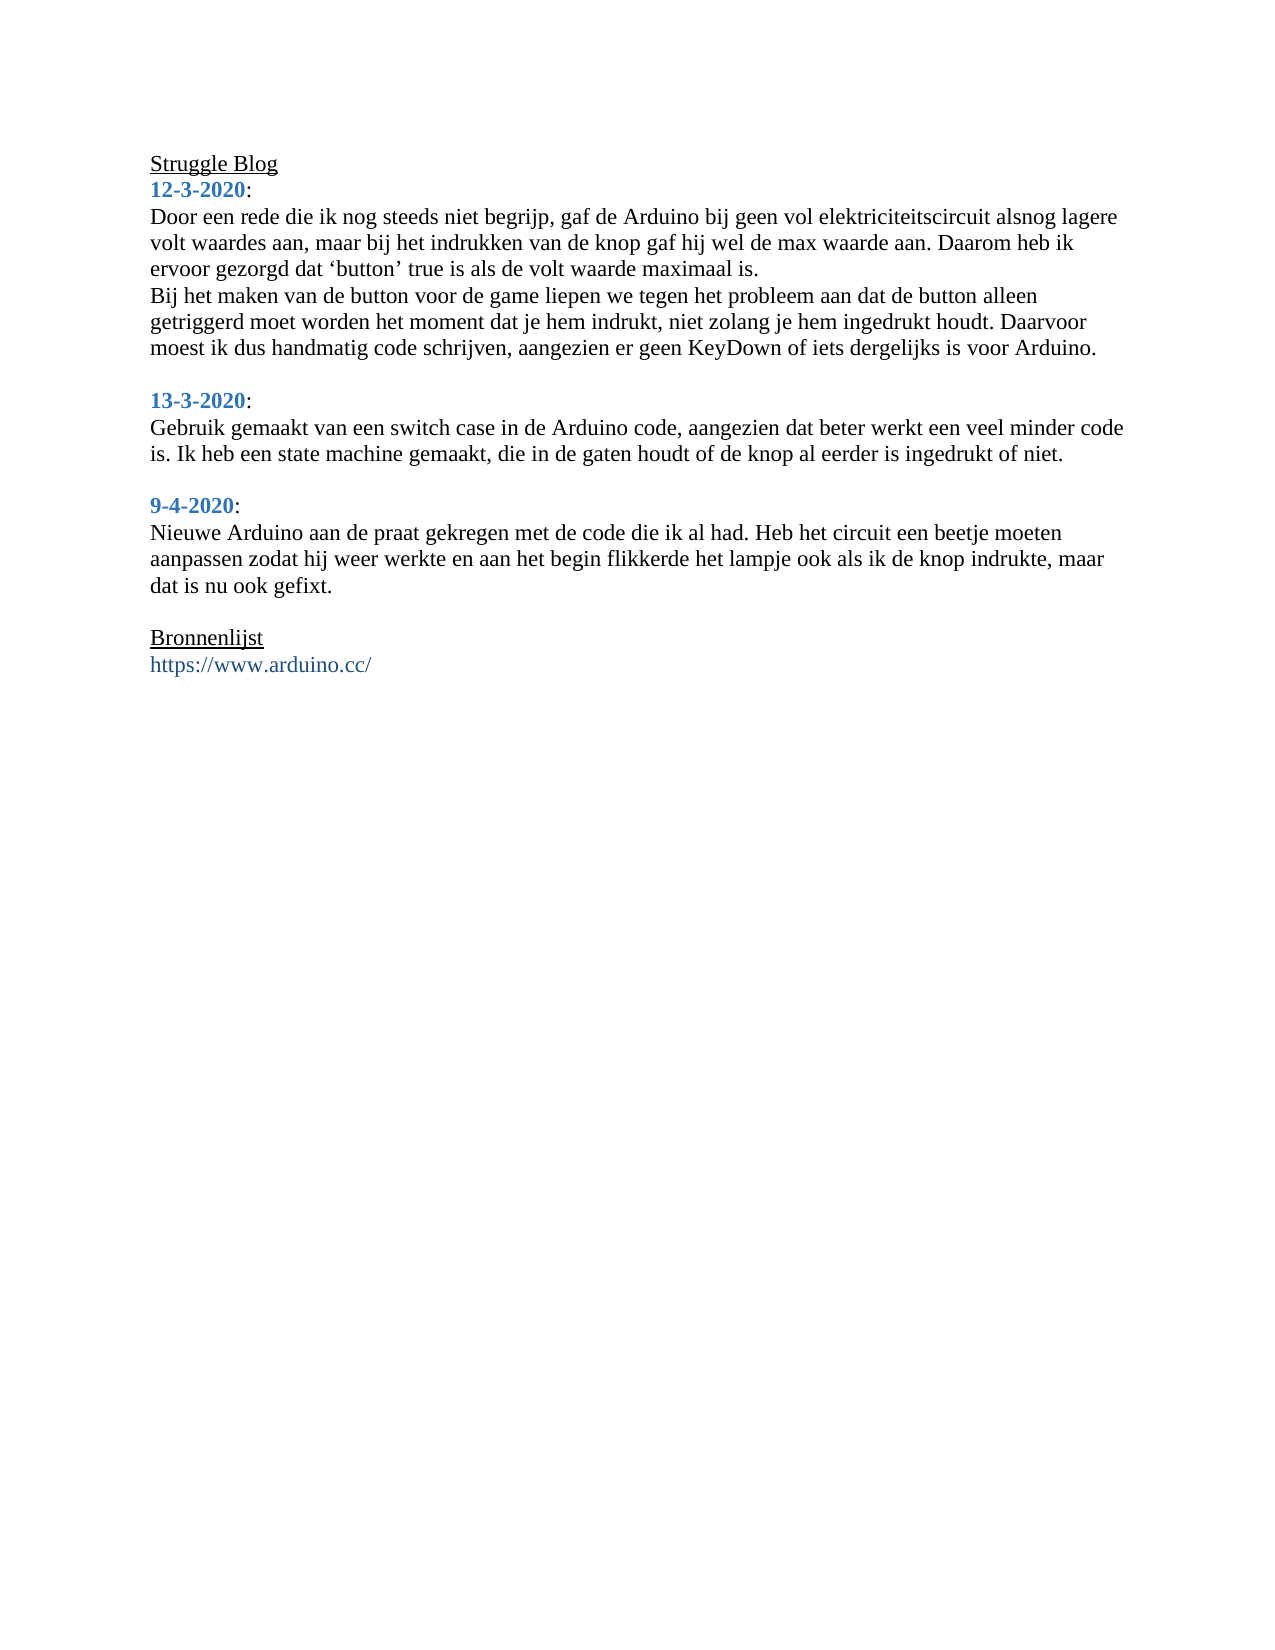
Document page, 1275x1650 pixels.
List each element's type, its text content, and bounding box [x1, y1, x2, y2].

text 12-3-2020: [150, 176, 1125, 203]
text https://www.arduino.cc/ [150, 651, 1125, 677]
text Bij het maken van de button voor de game liepen we tegen het probleem aan dat de button alleen getriggerd moet worden het moment dat je hem indrukt, niet zolang je hem ingedrukt houdt. Daarvoor moest ik dus handmatig code schrijven, aangezien er geen KeyDown of iets dergelijks is voor Arduino. [150, 282, 1125, 361]
text Gebruik gemaakt van een switch case in de Arduino code, aangezien dat beter werkt een veel minder code is. Ik heb een state machine gemaakt, die in de gaten houdt of de knop al eerder is ingedrukt of niet. [150, 413, 1125, 466]
text 9-4-2020: [150, 493, 1125, 519]
text Door een rede die ik nog steeds niet begrijp, gaf de Arduino bij geen vol elektriciteitscircuit alsnog lagere volt waardes aan, maar bij het indrukken van de knop gaf hij wel de max waarde aan. Daarom heb ik ervoor gezorgd dat ‘button’ true is als de volt waarde maximaal is. [150, 203, 1125, 282]
text 13-3-2020: [150, 387, 1125, 413]
text Nieuwe Arduino aan de praat gekregen met de code die ik al had. Heb het circuit een beetje moeten aanpassen zodat hij weer werkte en aan het begin flikkerde het lampje ook als ik de knop indrukte, maar dat is nu ook gefixt. [150, 519, 1125, 598]
text Bronnenlijst [150, 624, 1125, 651]
text Struggle Blog [150, 150, 1125, 176]
